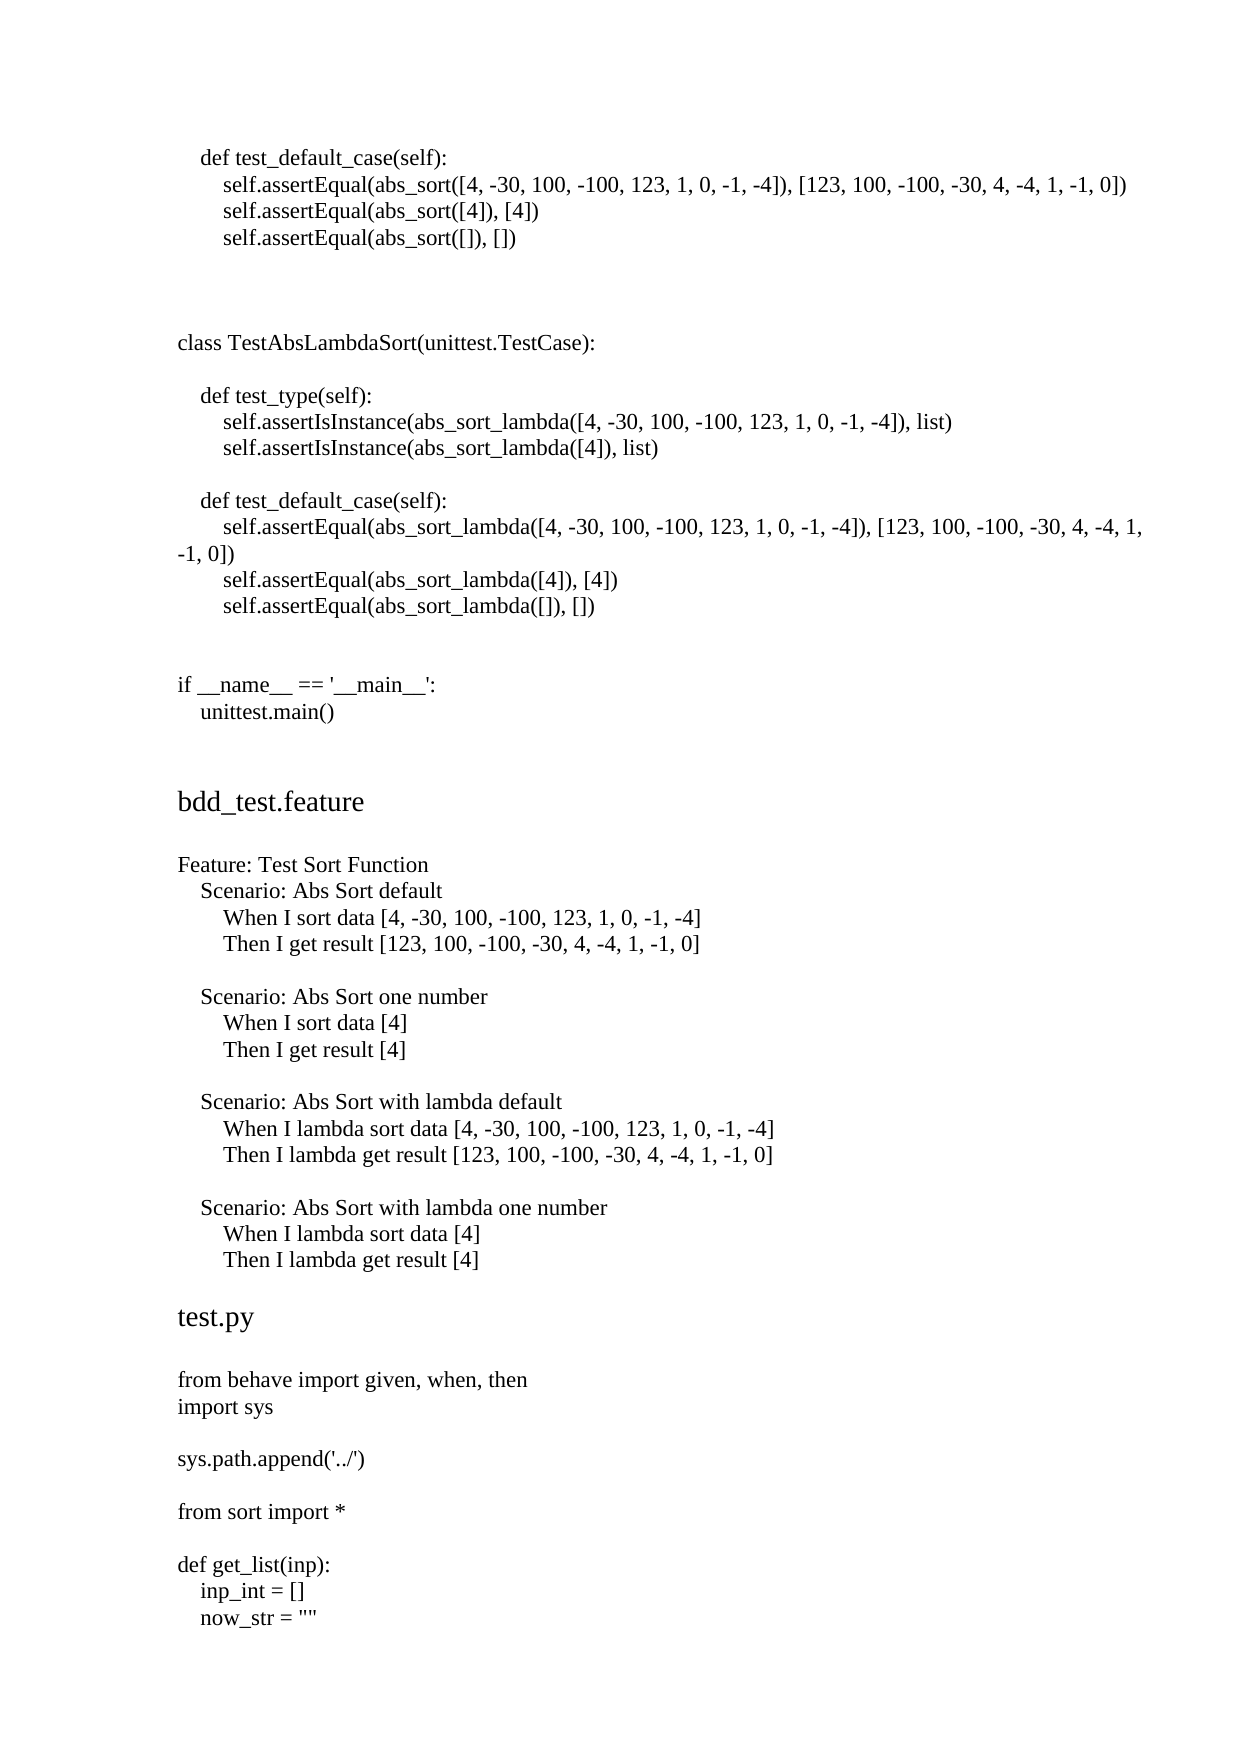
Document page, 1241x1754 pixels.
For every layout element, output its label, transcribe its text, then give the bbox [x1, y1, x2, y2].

text import sys [177, 1393, 1152, 1419]
text self.assertEqual(abs_sort([4]), [4]) [177, 197, 1152, 223]
text if __name__ == '__main__': [177, 672, 1152, 698]
text self.assertEqual(abs_sort_lambda([4]), [4]) [177, 566, 1152, 592]
text unittest.main() [177, 698, 1152, 724]
text Then I get result [123, 100, -100, -30, 4, -4, 1, -1, 0] [177, 930, 1152, 957]
text self.assertEqual(abs_sort([4, -30, 100, -100, 123, 1, 0, -1, -4]), [123, 100, -100, -30, 4, -4, 1, -1, 0]) [177, 171, 1152, 197]
text self.assertEqual(abs_sort_lambda([]), []) [177, 592, 1152, 619]
text When I lambda sort data [4, -30, 100, -100, 123, 1, 0, -1, -4] [177, 1115, 1152, 1141]
text self.assertEqual(abs_sort([]), []) [177, 223, 1152, 250]
text Then I lambda get result [123, 100, -100, -30, 4, -4, 1, -1, 0] [177, 1141, 1152, 1167]
text def test_type(self): [177, 382, 1152, 408]
text When I lambda sort data [4] [177, 1220, 1152, 1247]
text inp_int = [] [177, 1577, 1152, 1603]
text def test_default_case(self): [177, 144, 1152, 171]
text class TestAbsLambdaSort(unittest.TestCase): [177, 329, 1152, 355]
text bdd_test.feature [177, 784, 1152, 818]
text def test_default_case(self): [177, 487, 1152, 513]
text from sort import * [177, 1498, 1152, 1524]
text now_str = "" [177, 1603, 1152, 1630]
text self.assertIsInstance(abs_sort_lambda([4]), list) [177, 434, 1152, 461]
text Then I get result [4] [177, 1036, 1152, 1062]
text Scenario: Abs Sort default [177, 878, 1152, 904]
text Scenario: Abs Sort with lambda one number [177, 1194, 1152, 1220]
text When I sort data [4] [177, 1009, 1152, 1036]
text from behave import given, when, then [177, 1366, 1152, 1393]
text Feature: Test Sort Function [177, 851, 1152, 878]
text Then I lambda get result [4] [177, 1247, 1152, 1273]
text sys.path.append('../') [177, 1445, 1152, 1472]
text Scenario: Abs Sort with lambda default [177, 1088, 1152, 1115]
text test.py [177, 1299, 1152, 1333]
text Scenario: Abs Sort one number [177, 983, 1152, 1009]
text self.assertEqual(abs_sort_lambda([4, -30, 100, -100, 123, 1, 0, -1, -4]), [123, 100, -100, -30, 4, -4, 1, -1, 0]) [177, 513, 1152, 566]
text def get_list(inp): [177, 1551, 1152, 1577]
text self.assertIsInstance(abs_sort_lambda([4, -30, 100, -100, 123, 1, 0, -1, -4]), list) [177, 408, 1152, 434]
text When I sort data [4, -30, 100, -100, 123, 1, 0, -1, -4] [177, 904, 1152, 930]
